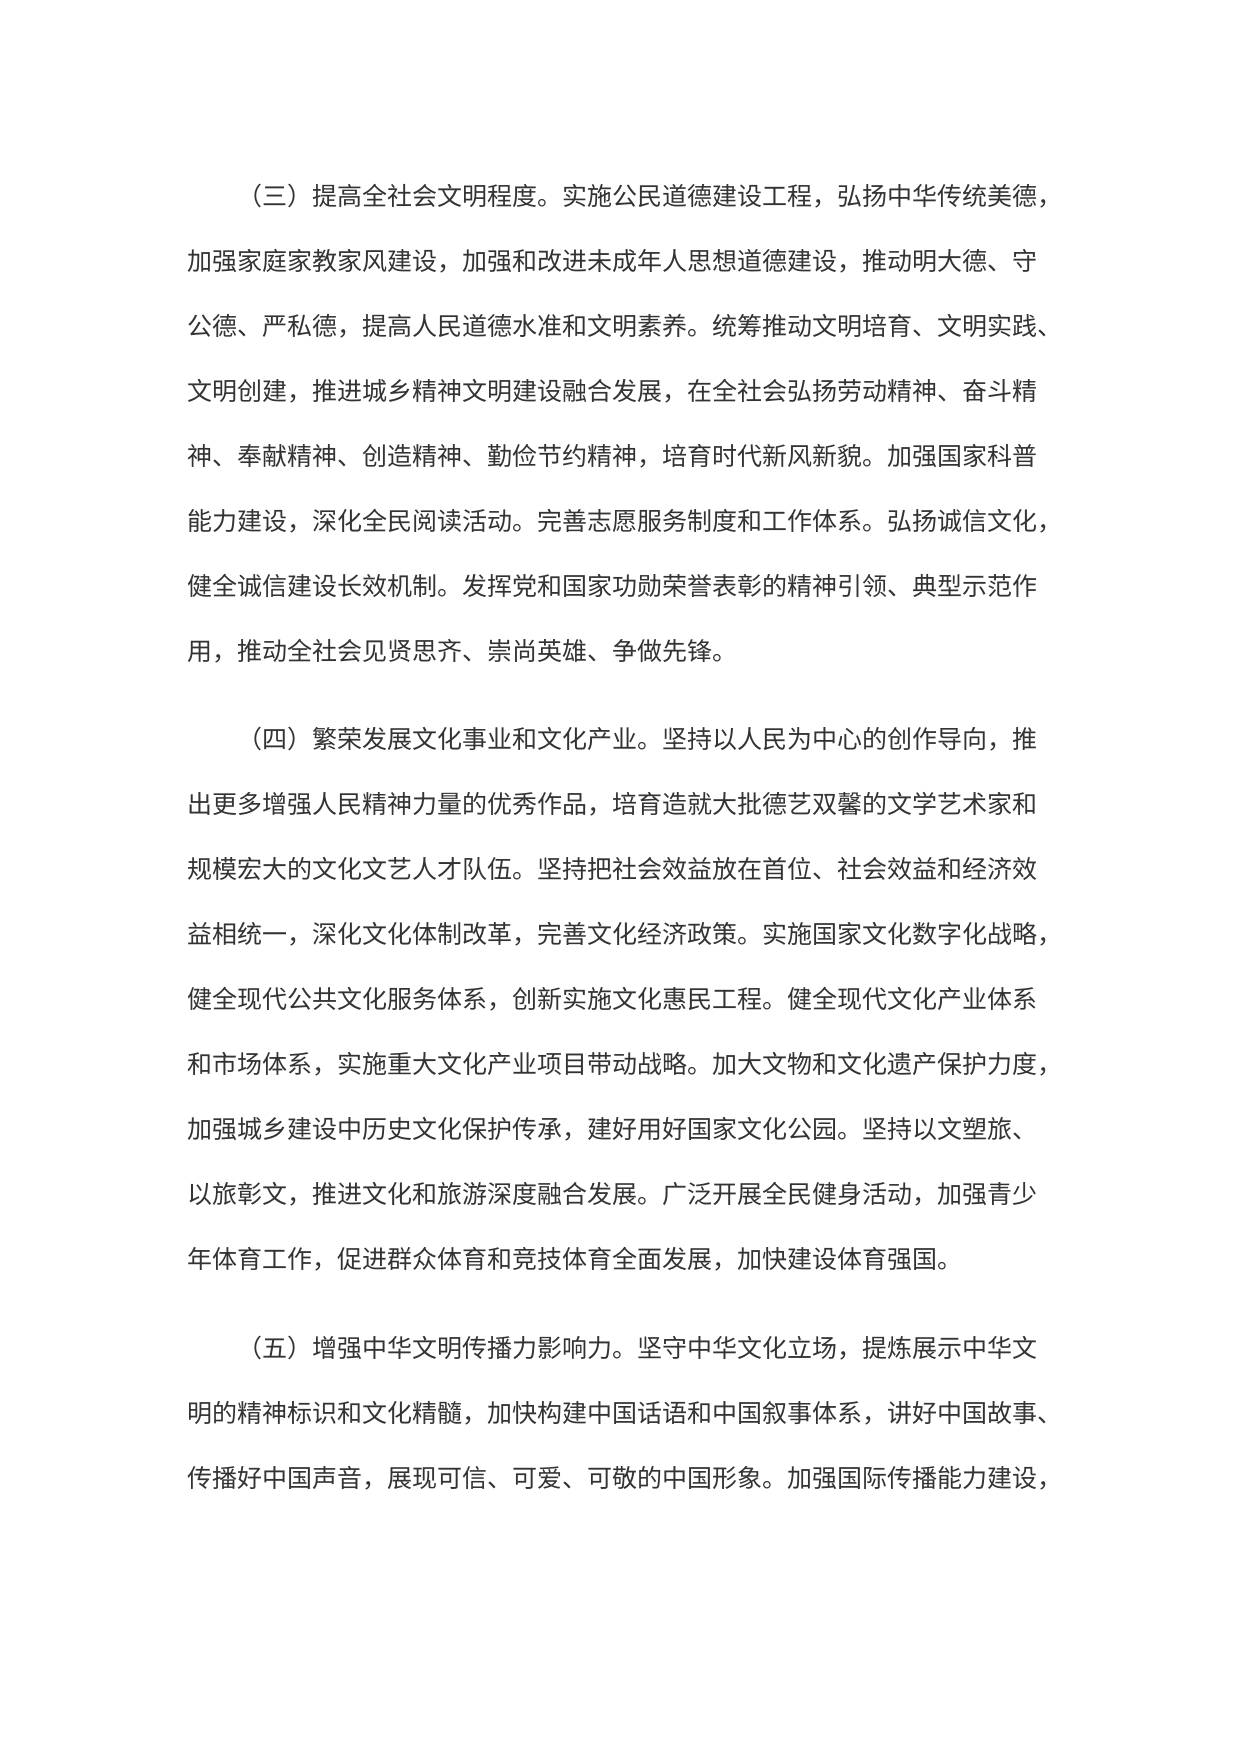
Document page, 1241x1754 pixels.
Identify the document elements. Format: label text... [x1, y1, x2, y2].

text （四）繁荣发展文化事业和文化产业。坚持以人民为中心的创作导向，推出更多增强人民精神力量的优秀作品，培育造就大批德艺双馨的文学艺术家和规模宏大的文化文艺人才队伍。坚持把社会效益放在首位、社会效益和经济效益相统一，深化文化体制改革，完善文化经济政策。实施国家文化数字化战略，健全现代公共文化服务体系，创新实施文化惠民工程。健全现代文化产业体系和市场体系，实施重大文化产业项目带动战略。加大文物和文化遗产保护力度，加强城乡建设中历史文化保护传承，建好用好国家文化公园。坚持以文塑旅、以旅彰文，推进文化和旅游深度融合发展。广泛开展全民健身活动，加强青少年体育工作，促进群众体育和竞技体育全面发展，加快建设体育强国。 [187, 705, 1053, 1290]
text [187, 1314, 1053, 1509]
text （三）提高全社会文明程度。实施公民道德建设工程，弘扬中华传统美德，加强家庭家教家风建设，加强和改进未成年人思想道德建设，推动明大德、守公德、严私德，提高人民道德水准和文明素养。统筹推动文明培育、文明实践、文明创建，推进城乡精神文明建设融合发展，在全社会弘扬劳动精神、奋斗精神、奉献精神、创造精神、勤俭节约精神，培育时代新风新貌。加强国家科普能力建设，深化全民阅读活动。完善志愿服务制度和工作体系。弘扬诚信文化，健全诚信建设长效机制。发挥党和国家功勋荣誉表彰的精神引领、典型示范作用，推动全社会见贤思齐、崇尚英雄、争做先锋。 [187, 162, 1053, 682]
